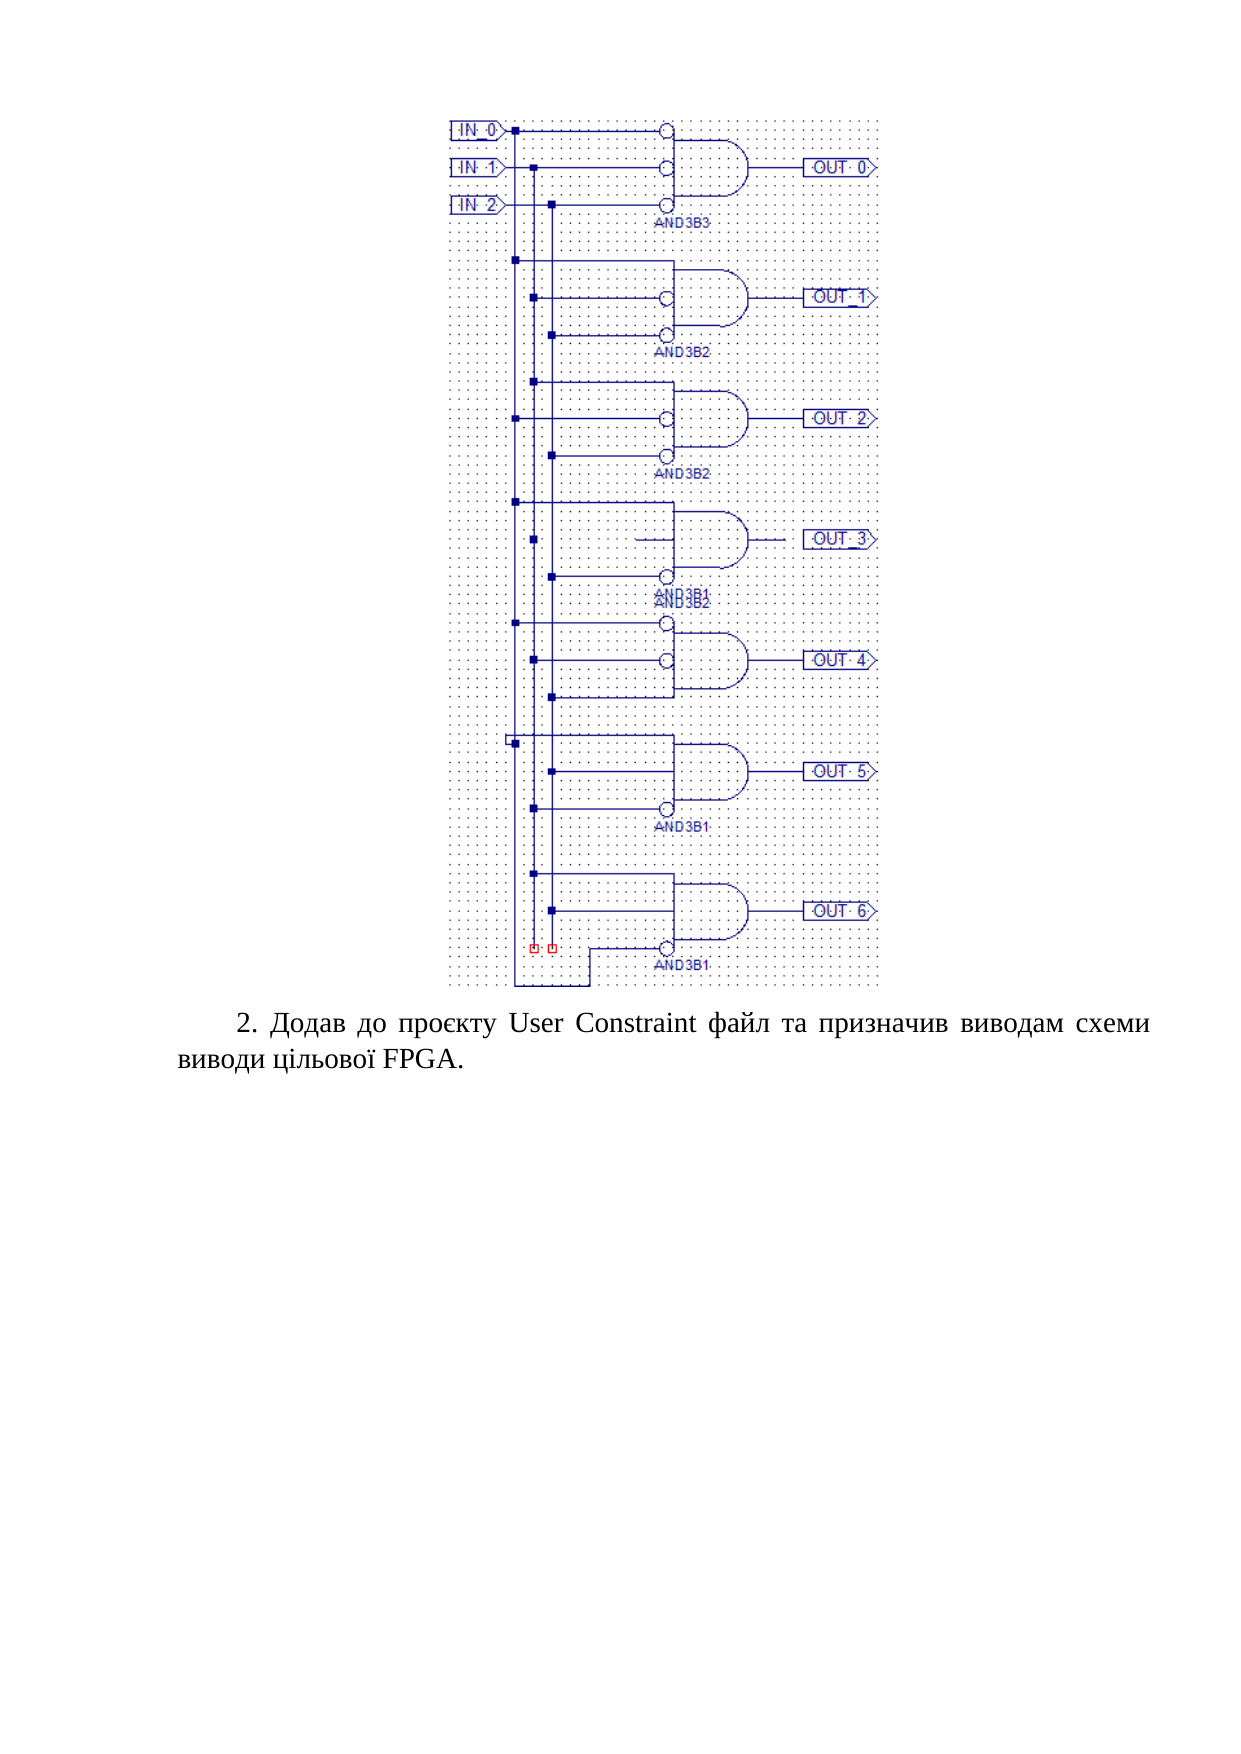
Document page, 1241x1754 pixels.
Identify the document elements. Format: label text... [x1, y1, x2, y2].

picture [447, 118, 882, 987]
text 2. Додав до проєкту User Constraint файл та призначив виводам схеми виводи цільової FPGA. [177, 1005, 1152, 1075]
